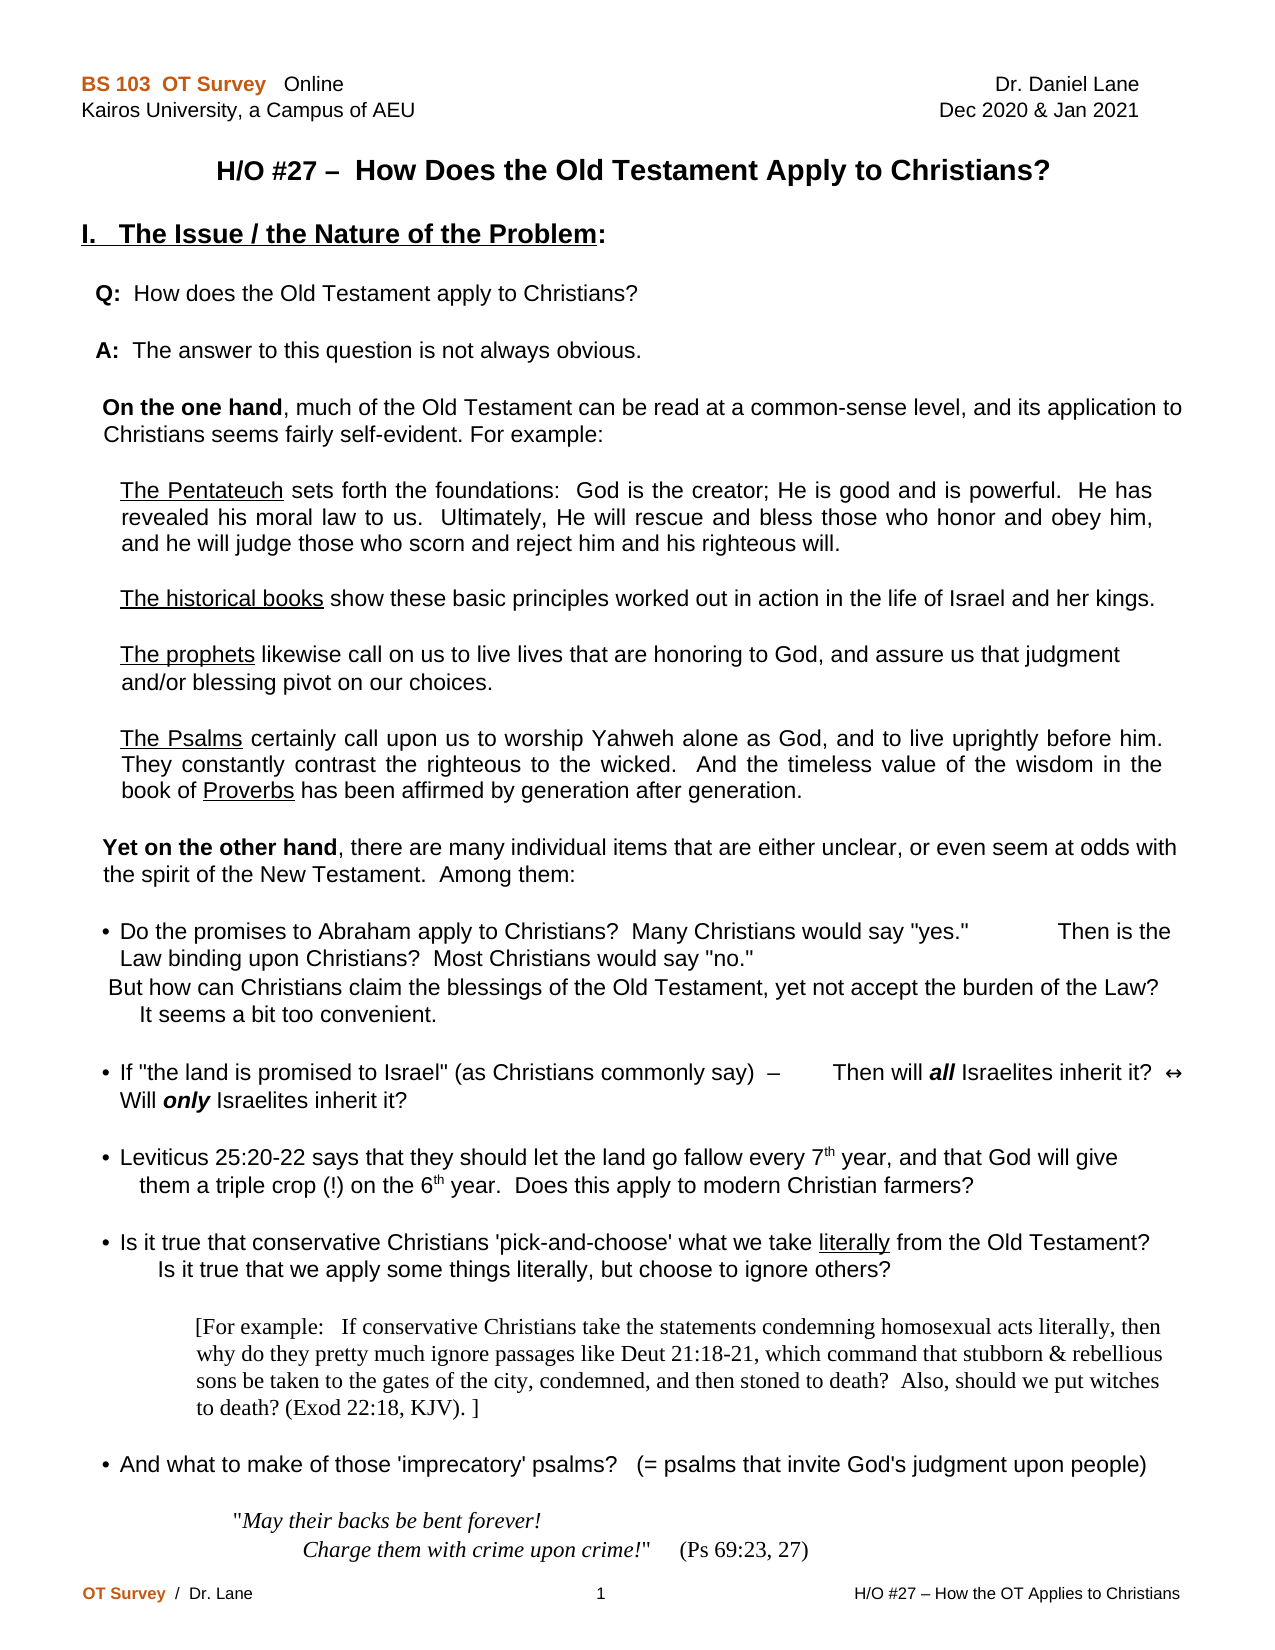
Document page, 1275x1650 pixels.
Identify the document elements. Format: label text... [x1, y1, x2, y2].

text The historical books show these basic principles worked out in action in the life of Israel and her kings. [120, 584, 1184, 611]
text On the one hand, much of the Old Testament can be read at a common-sense level, and its application to Christians seems fairly self-evident. For example: [102, 394, 1184, 447]
list If "the land is promised to Israel" (as Christians commonly say) – Then will all Israelites inherit it? ↔ Will only Israelites inherit it? [102, 1058, 1184, 1113]
text I. The Issue / the Nature of the Problem: [81, 218, 1185, 249]
text The Pentateuch sets forth the foundations: God is the creator; He is good and is powerful. He has revealed his moral law to us. Ultimately, He will rescue and bless those who honor and obey him, and he will judge those who scorn and reject him and his righteous will. [120, 478, 1154, 556]
text Q: How does the Old Testament apply to Christians? [82, 280, 1184, 306]
list Is it true that conservative Christians 'pick-and-choose' what we take literally from the Old Testament? Is it true that we apply some things literally, but choose to ignore others? [102, 1229, 1184, 1282]
text But how can Christians claim the blessings of the Old Testament, yet not accept the burden of the Law? It seems a bit too convenient. [102, 974, 1184, 1027]
list Leviticus 25:20-22 says that they should let the land go fallow every 7th year, and that God will give [102, 1144, 1184, 1170]
text H/O #27 – How Does the Old Testament Apply to Christians? [92, 153, 1175, 187]
text The Psalms certainly call upon us to worship Yahweh alone as God, and to live uprightly before him. They constantly contrast the righteous to the wicked. And the timeless value of the wisdom in the book of Proverbs has been affirmed by generation after generation. [120, 725, 1164, 804]
text them a triple crop (!) on the 6th year. Does this apply to modern Christian farmers? [139, 1172, 1184, 1198]
text A: The answer to this question is not always obvious. [82, 337, 1184, 363]
list And what to make of those 'imprecatory' psalms? (= psalms that invite God's judgment upon people) [102, 1451, 1184, 1477]
list Do the promises to Abraham apply to Christians? Many Christians would say "yes." Then is the Law binding upon Christians? Most Christians would say "no." [102, 918, 1184, 972]
text BS 103 OT Survey Online Dr. Daniel Lane [81, 72, 1185, 96]
text [For example: If conservative Christians take the statements condemning homosexual acts literally, then why do they pretty much ignore passages like Deut 21:18-21, which command that stubborn & rebellious sons be taken to the gates of the city, condemned, and then stoned to death? Also, should we put witches to death? (Exod 22:18, KJV). ] [195, 1313, 1183, 1421]
text Kairos University, a Campus of AEU Dec 2020 & Jan 2021 [81, 97, 1185, 121]
text Yet on the other hand, there are many individual items that are either unclear, or even seem at odds with the spirit of the New Testament. Among them: [102, 834, 1184, 888]
text Charge them with crime upon crime!" (Ps 69:23, 27) [82, 1536, 1185, 1563]
text The prophets likewise call on us to live lives that are honoring to God, and assure us that judgment and/or blessing pivot on our choices. [120, 641, 1184, 695]
text "May their backs be bent forever! [233, 1508, 1185, 1534]
